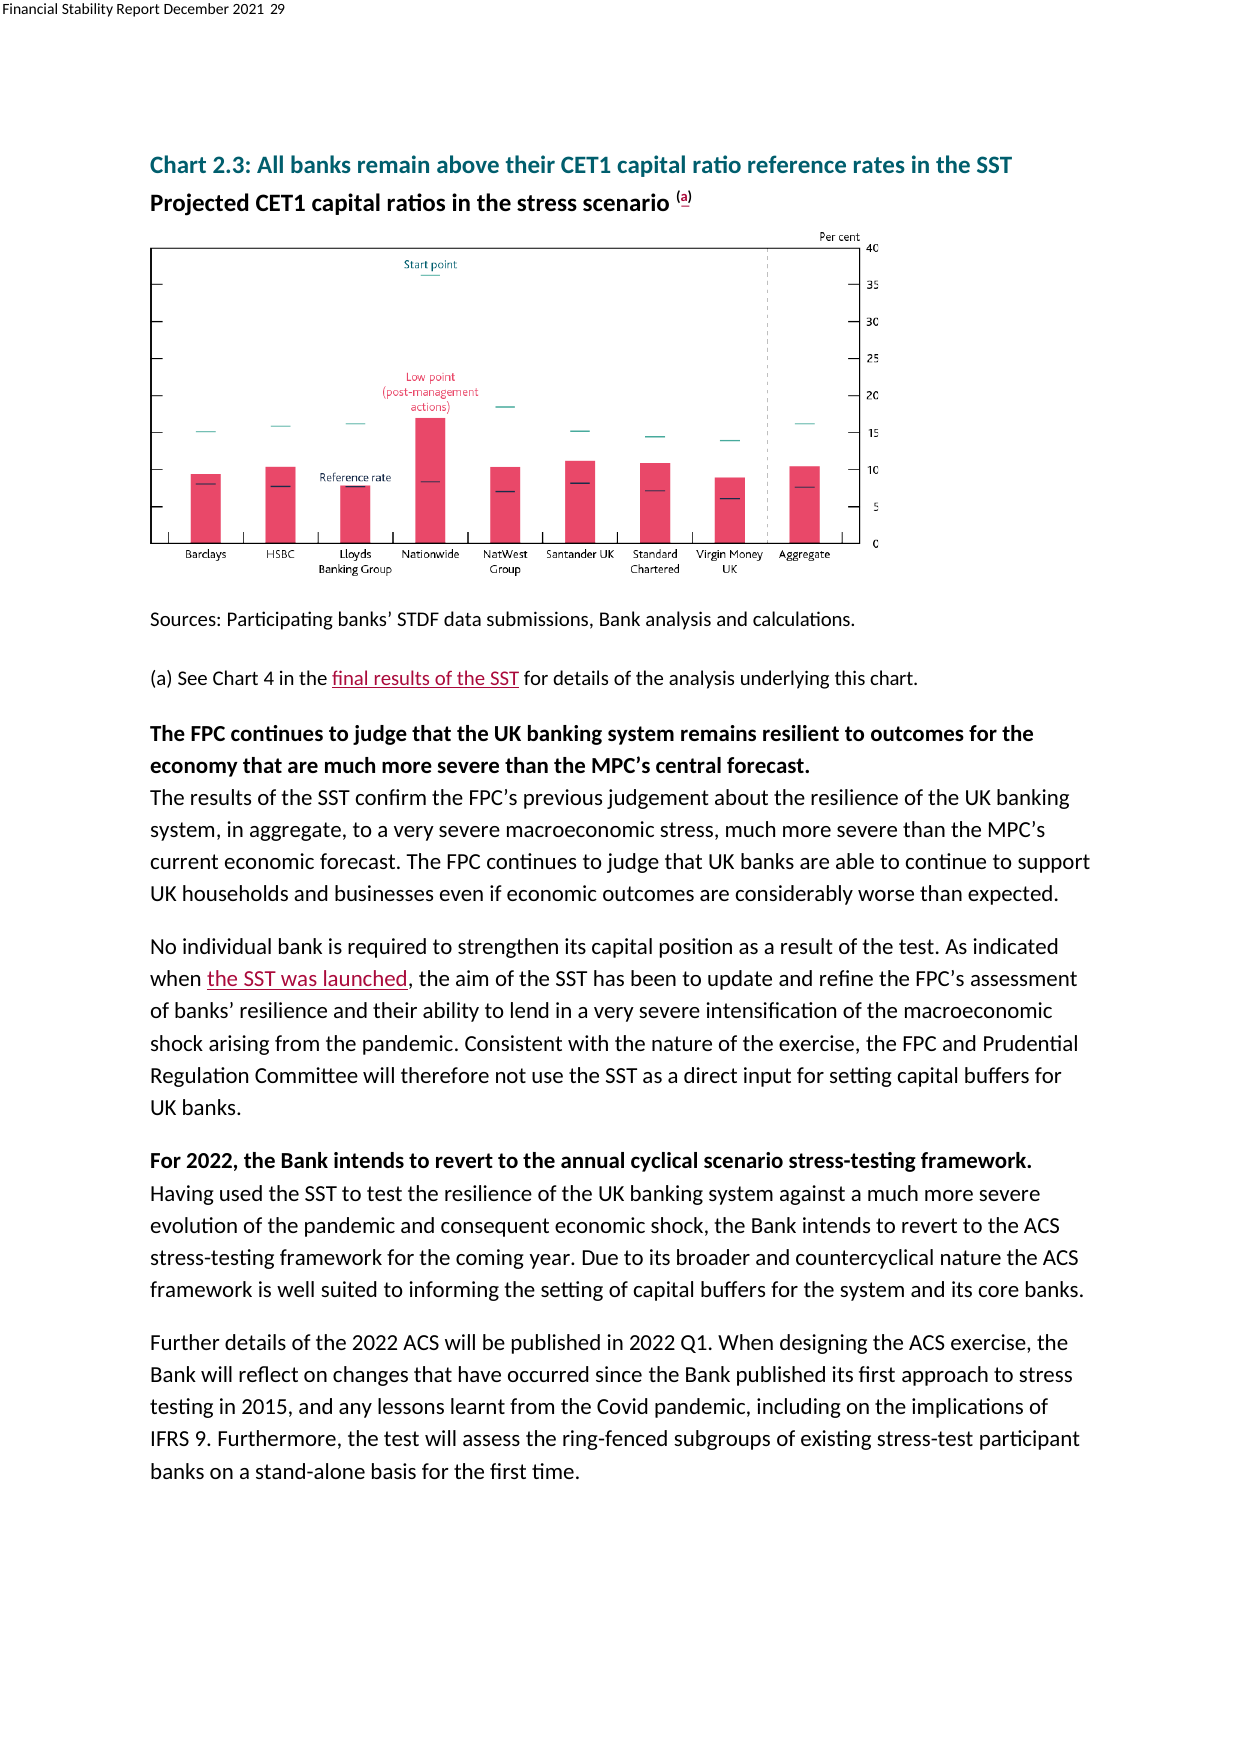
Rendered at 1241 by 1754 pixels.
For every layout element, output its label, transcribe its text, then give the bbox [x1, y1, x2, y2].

text (a) See Chart 4 in the final results of the SST for details of the analysis underlying this chart. [150, 665, 1166, 691]
text The results of the SST confirm the FPC’s previous judgement about the resilience of the UK banking system, in aggregate, to a very severe macroeconomic stress, much more severe than the MPC’s current economic forecast. The FPC continues to judge that UK banks are able to continue to support UK households and businesses even if economic outcomes are considerably worse than expected. [150, 783, 1090, 907]
text No individual bank is required to strengthen its capital position as a result of the test. As indicated when the SST was launched, the aim of the SST has been to update and refine the FPC’s assessment of banks’ resilience and their ability to lend in a very severe intensification of the macroeconomic shock arising from the pandemic. Consistent with the nature of the exercise, the FPC and Prudential Regulation Committee will therefore not use the SST as a direct input for setting capital buffers for UK banks. [150, 932, 1089, 1121]
text Further details of the 2022 ACS will be published in 2022 Q1. When designing the ACS exercise, the Bank will reflect on changes that have occurred since the Bank published its first approach to stress testing in 2015, and any lessons learnt from the Covid pandemic, including on the implications of IFRS 9. Furthermore, the test will assess the ring-fenced subgroups of existing stress-test participant banks on a stand-alone basis for the first time. [150, 1328, 1083, 1485]
text Sources: Participating banks’ STDF data submissions, Bank analysis and calculations. [150, 607, 1166, 632]
subtitle The FPC continues to judge that the UK banking system remains resilient to outcomes for the economy that are much more severe than the MPC’s central forecast. [150, 719, 1089, 779]
picture [150, 232, 879, 576]
subtitle Chart 2.3: All banks remain above their CET1 capital ratio reference rates in the SST Projected CET1 capital ratios in the stress scenario (a) [150, 149, 1078, 218]
text For 2022, the Bank intends to revert to the annual cyclical scenario stress-testing framework. Having used the SST to test the resilience of the UK banking system against a much more severe evolution of the pandemic and consequent economic shock, the Bank intends to revert to the ACS stress-testing framework for the coming year. Due to its broader and countercyclical nature the ACS framework is well suited to informing the setting of capital buffers for the system and its core banks. [150, 1146, 1086, 1303]
